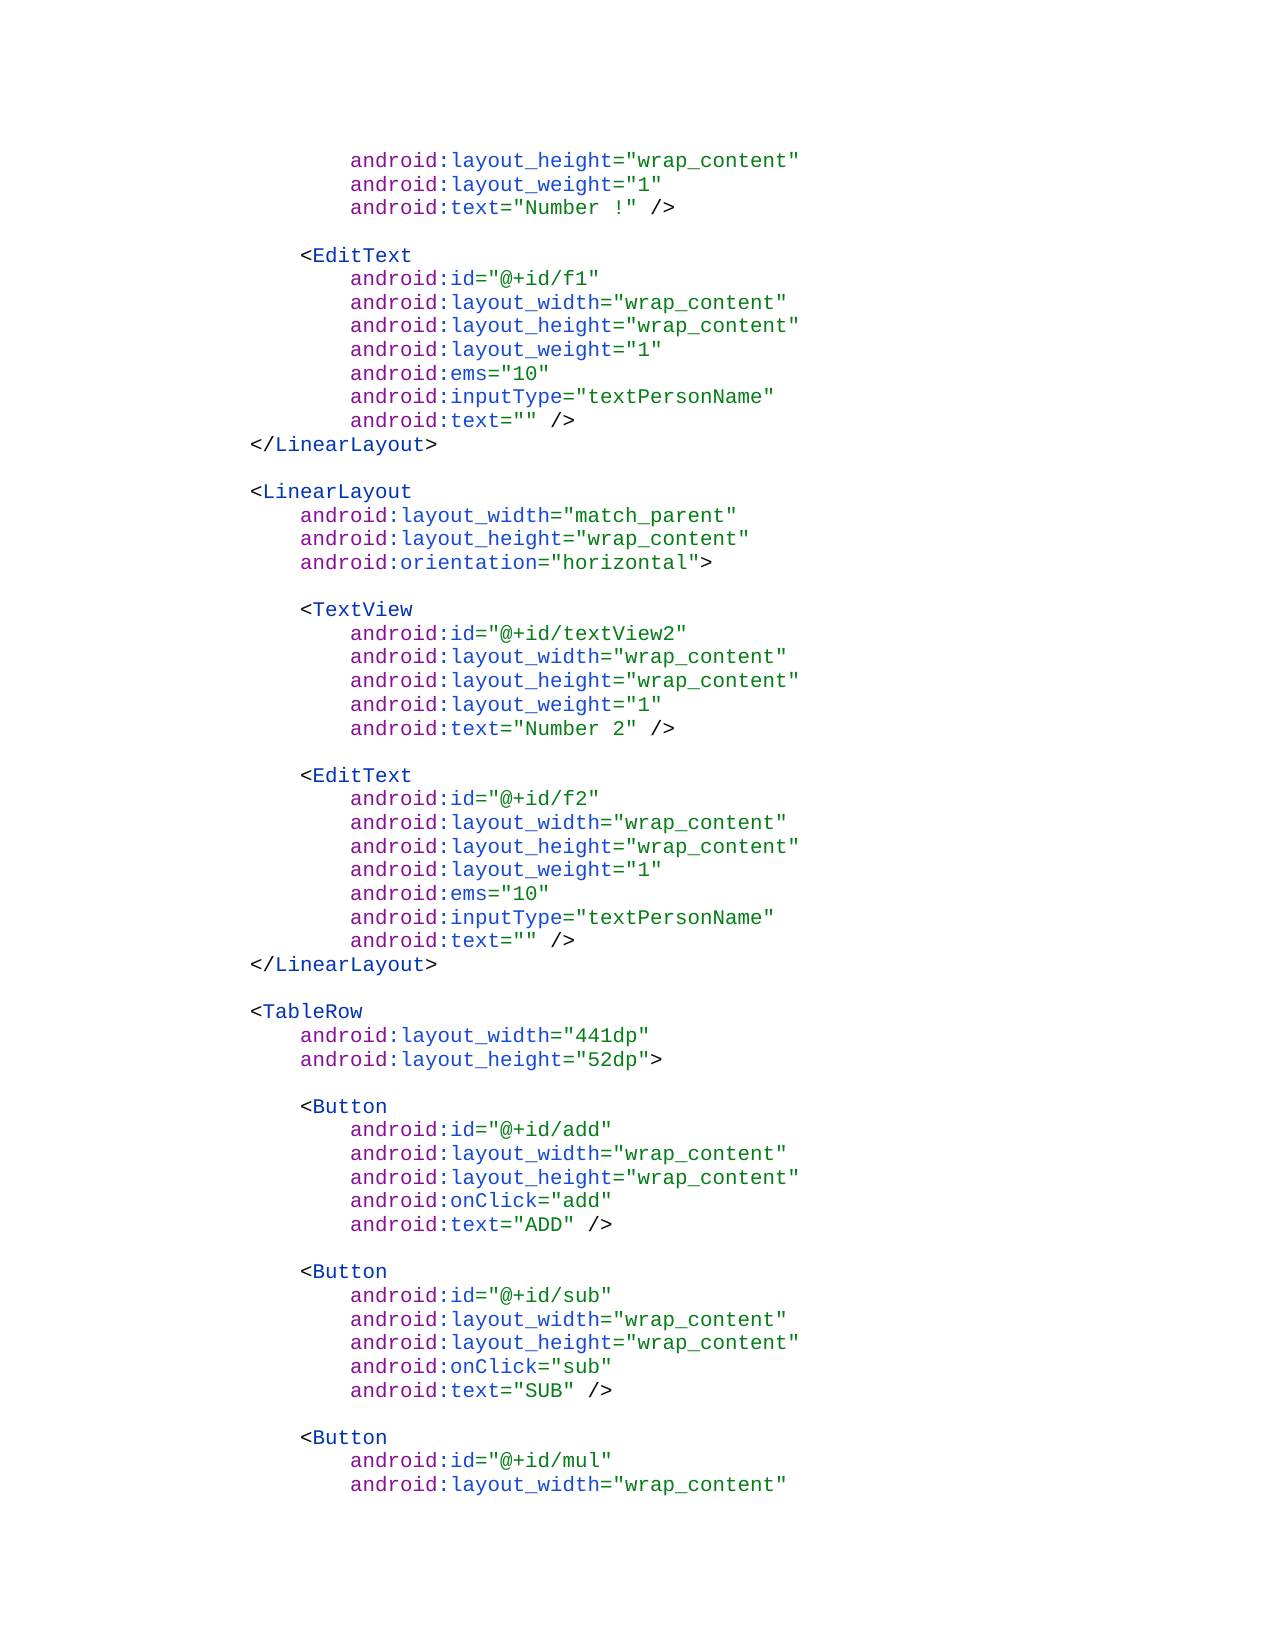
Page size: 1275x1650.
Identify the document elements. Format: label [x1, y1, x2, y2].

text [150, 150, 1125, 1498]
